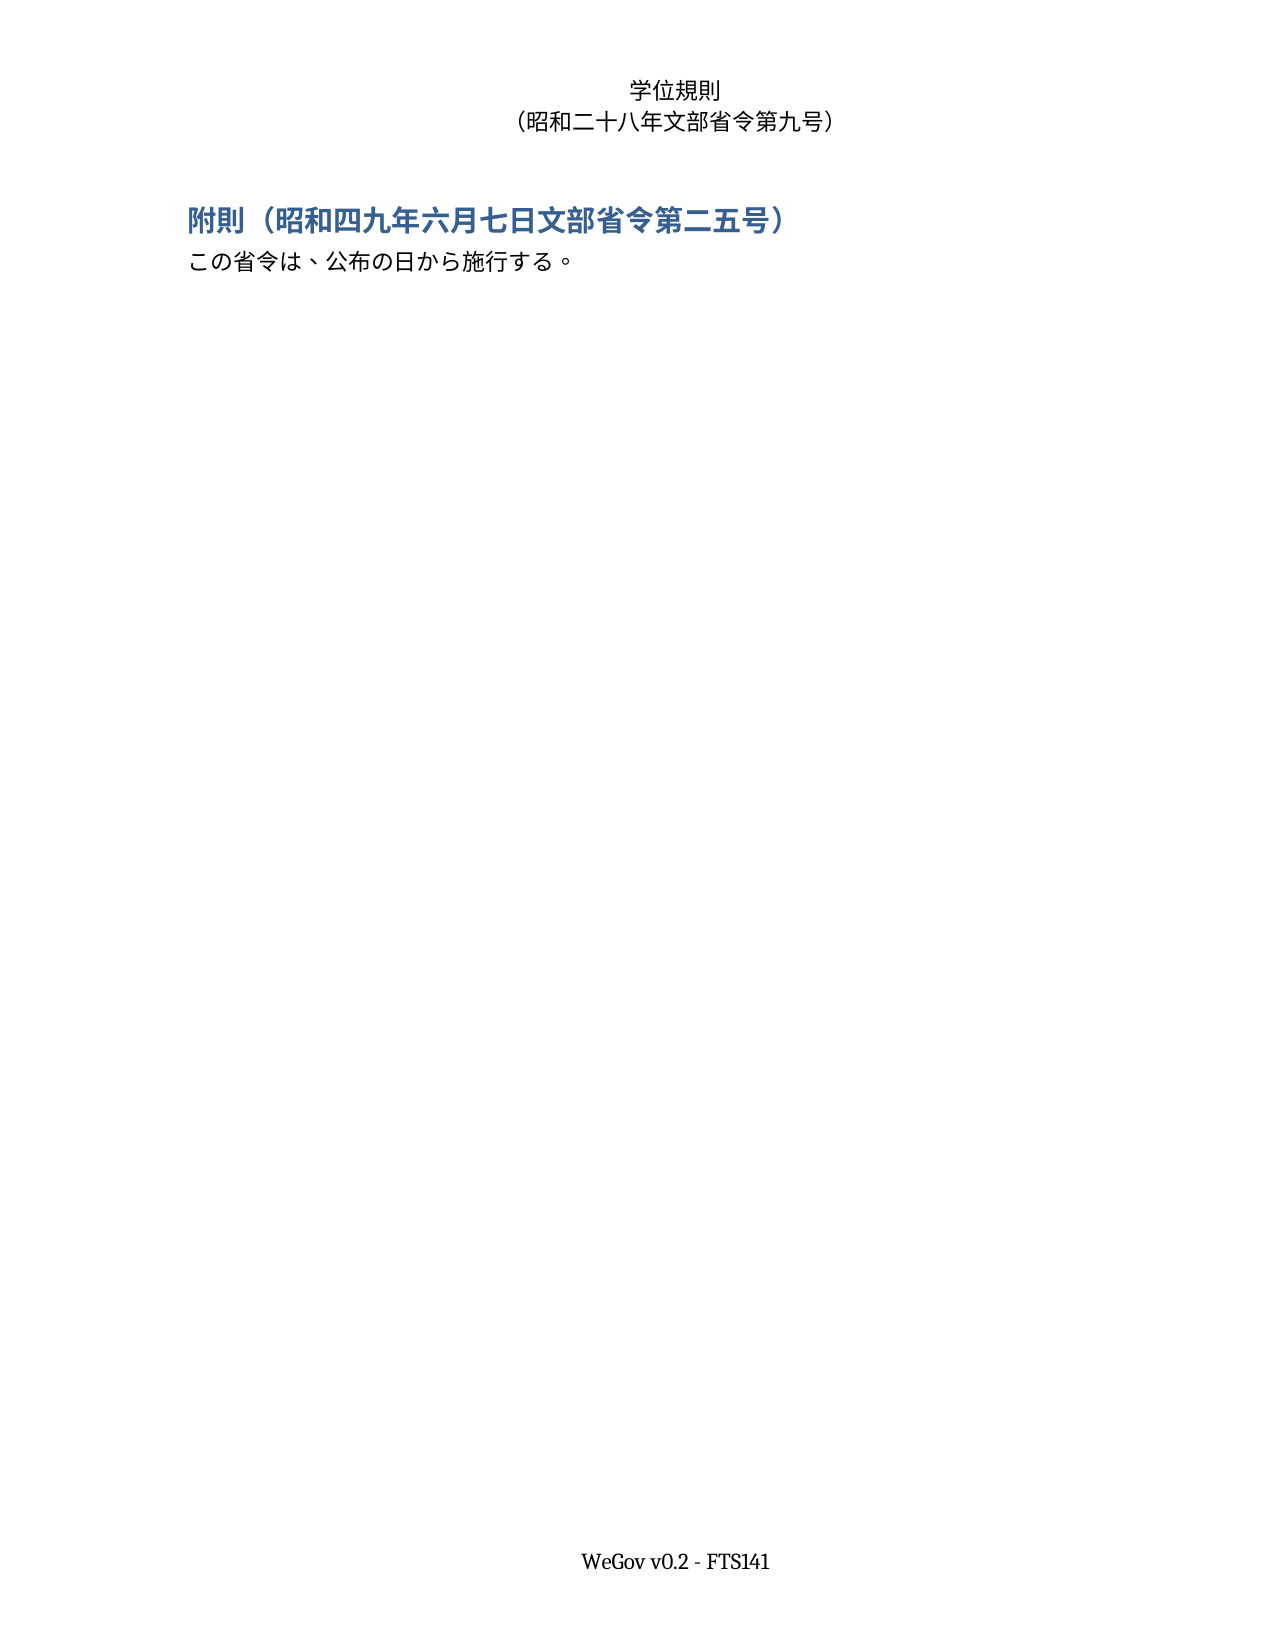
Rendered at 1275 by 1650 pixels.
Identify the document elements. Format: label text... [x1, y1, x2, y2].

text この省令は、公布の日から施行する。 [187, 246, 1087, 277]
subtitle 附則（昭和四九年六月七日文部省令第二五号） [187, 200, 1087, 240]
